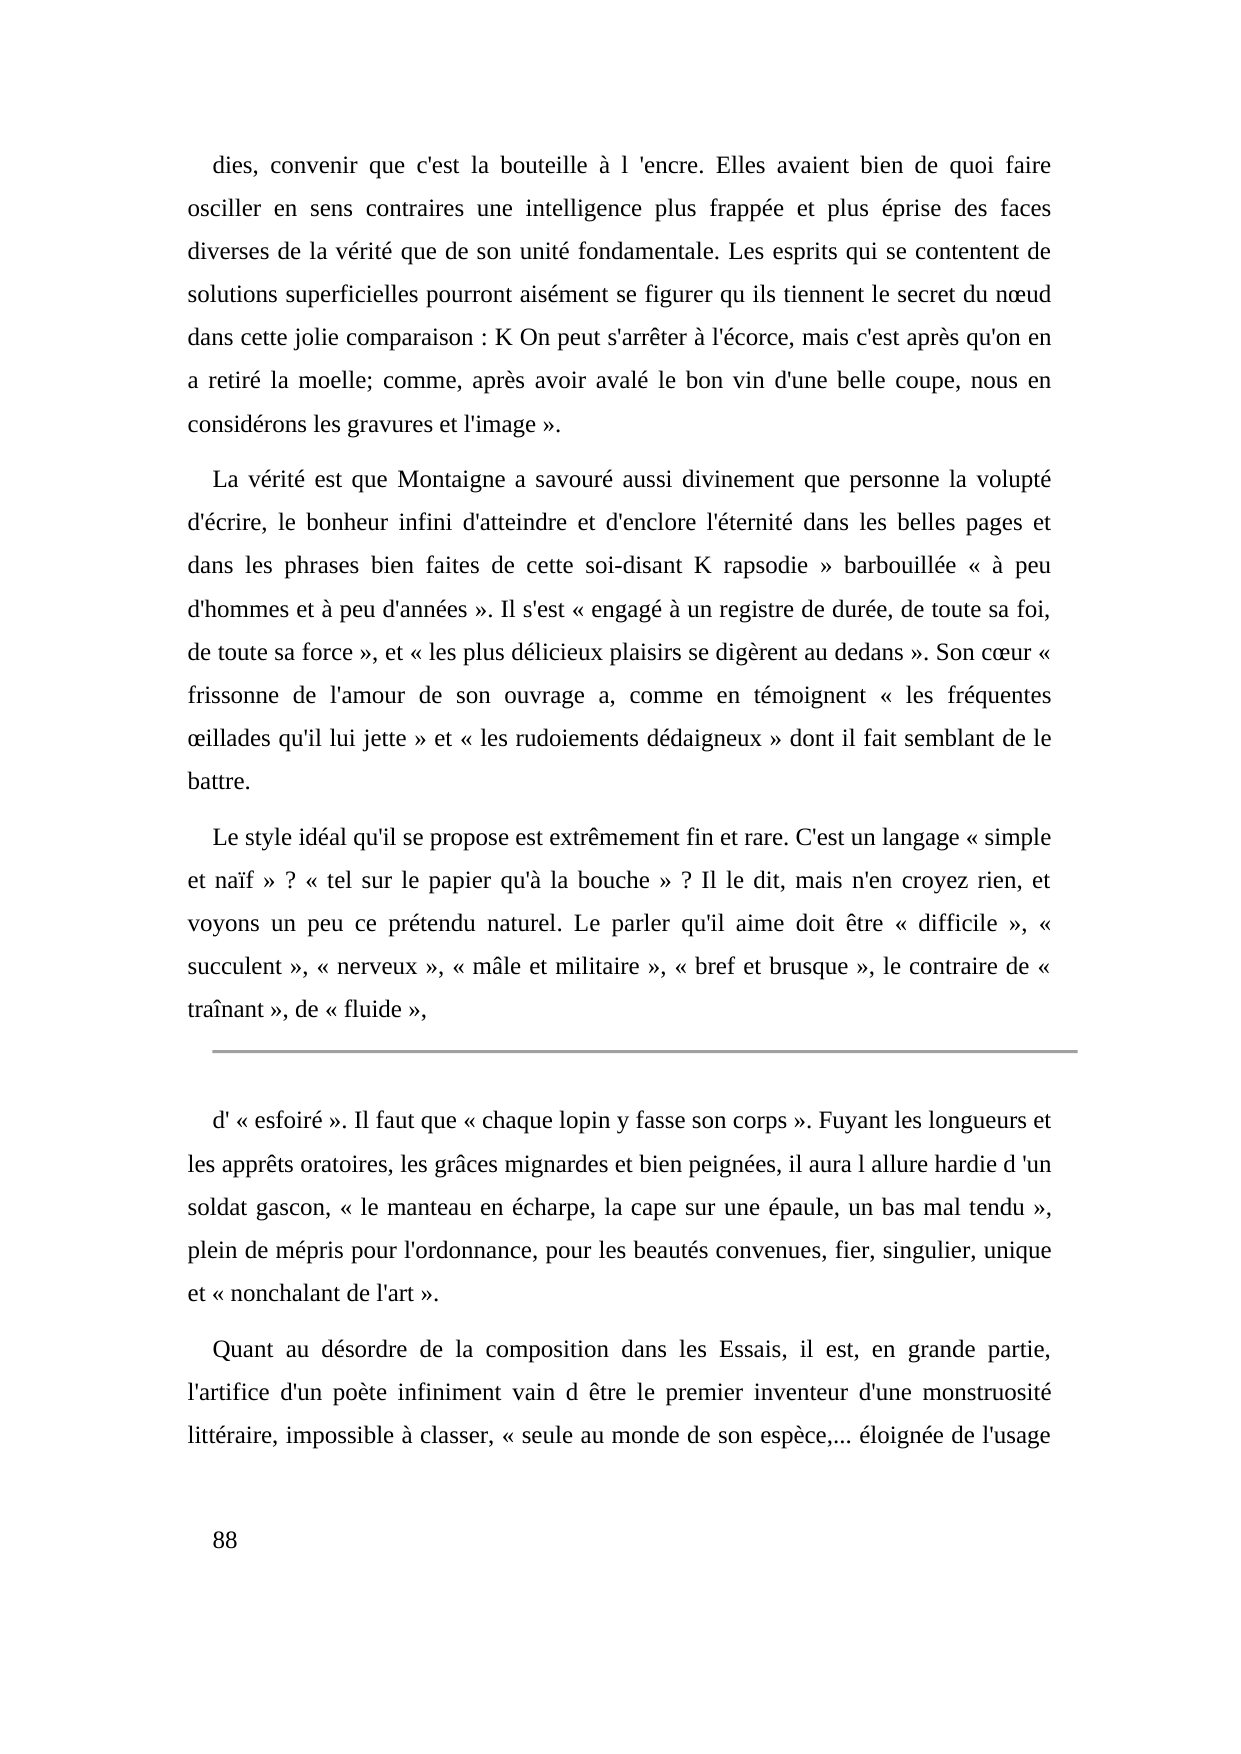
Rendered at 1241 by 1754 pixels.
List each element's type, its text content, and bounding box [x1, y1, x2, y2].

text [187, 1334, 1053, 1449]
text d' « esfoiré ». Il faut que « chaque lopin y fasse son corps ». Fuyant les longueurs et les apprêts oratoires, les grâces mignardes et bien peignées, il aura l allure hardie d 'un soldat gascon, « le manteau en écharpe, la cape sur une épaule, un bas mal tendu », plein de mépris pour l'ordonnance, pour les beautés convenues, fier, singulier, unique et « nonchalant de l'art ». [187, 1106, 1053, 1307]
text Le style idéal qu'il se propose est extrêmement fin et rare. C'est un langage « simple et naïf » ? « tel sur le papier qu'à la bouche » ? Il le dit, mais n'en croyez rien, et voyons un peu ce prétendu naturel. Le parler qu'il aime doit être « difficile », « succulent », « nerveux », « mâle et militaire », « bref et brusque », le contraire de « traînant », de « fluide », [187, 822, 1053, 1023]
text dies, convenir que c'est la bouteille à l 'encre. Elles avaient bien de quoi faire osciller en sens contraires une intelligence plus frappée et plus éprise des faces diverses de la vérité que de son unité fondamentale. Les esprits qui se contentent de solutions superficielles pourront aisément se figurer qu ils tiennent le secret du nœud dans cette jolie comparaison : K On peut s'arrêter à l'écorce, mais c'est après qu'on en a retiré la moelle; comme, après avoir avalé le bon vin d'une belle coupe, nous en considérons les gravures et l'image ». [187, 150, 1053, 437]
text La vérité est que Montaigne a savouré aussi divinement que personne la volupté d'écrire, le bonheur infini d'atteindre et d'enclore l'éternité dans les belles pages et dans les phrases bien faites de cette soi-disant K rapsodie » barbouillée « à peu d'hommes et à peu d'années ». Il s'est « engagé à un registre de durée, de toute sa foi, de toute sa force », et « les plus délicieux plaisirs se digèrent au dedans ». Son cœur « frissonne de l'amour de son ouvrage a, comme en témoignent « les fréquentes œillades qu'il lui jette » et « les rudoiements dédaigneux » dont il fait semblant de le battre. [187, 464, 1053, 795]
